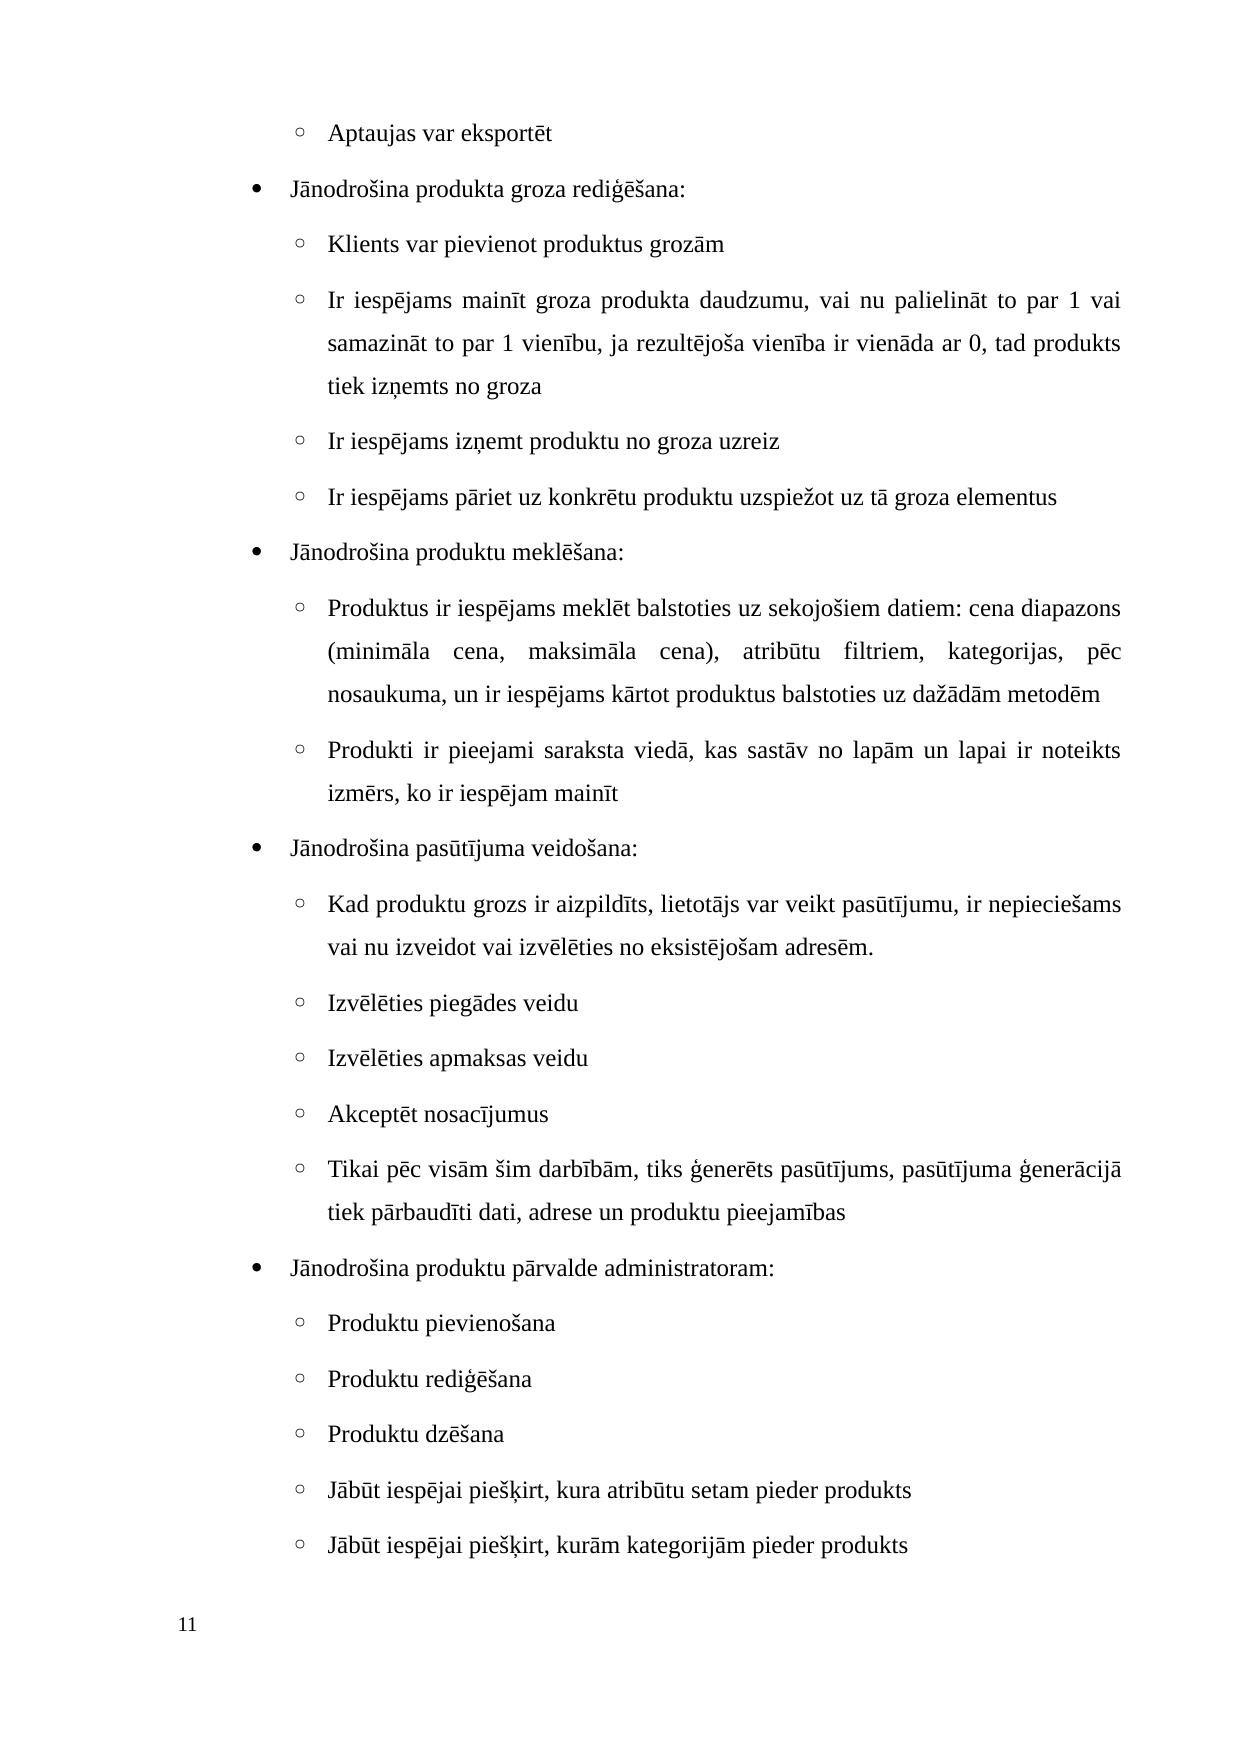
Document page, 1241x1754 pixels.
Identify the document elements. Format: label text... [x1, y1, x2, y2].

list Jānodrošina produkta groza rediģēšana: [252, 174, 1122, 202]
list Produktu dzēšana [290, 1419, 1122, 1448]
list Ir iespējams izņemt produktu no groza uzreiz [290, 426, 1122, 455]
list Produktu rediģēšana [290, 1364, 1122, 1393]
list Jābūt iespējai piešķirt, kurām kategorijām pieder produkts [290, 1530, 1122, 1559]
list Tikai pēc visām šim darbībām, tiks ģenerēts pasūtījums, pasūtījuma ģenerācijā tiek pārbaudīti dati, adrese un produktu pieejamības [290, 1154, 1122, 1226]
list Jānodrošina pasūtījuma veidošana: [252, 833, 1122, 862]
list Produktus ir iespējams meklēt balstoties uz sekojošiem datiem: cena diapazons (minimāla cena, maksimāla cena), atribūtu filtriem, kategorijas, pēc nosaukuma, un ir iespējams kārtot produktus balstoties uz dažādām metodēm [290, 593, 1122, 708]
list Klients var pievienot produktus grozām [290, 229, 1122, 258]
list Akceptēt nosacījumus [290, 1099, 1122, 1127]
list Ir iespējams pāriet uz konkrētu produktu uzspiežot uz tā groza elementus [290, 482, 1122, 511]
list Kad produktu grozs ir aizpildīts, lietotājs var veikt pasūtījumu, ir nepieciešams vai nu izveidot vai izvēlēties no eksistējošam adresēm. [290, 889, 1122, 961]
list Jābūt iespējai piešķirt, kura atribūtu setam pieder produkts [290, 1475, 1122, 1504]
list Produktu pievienošana [290, 1308, 1122, 1337]
list Izvēlēties apmaksas veidu [290, 1043, 1122, 1072]
list Izvēlēties piegādes veidu [290, 988, 1122, 1016]
list Aptaujas var eksportēt [290, 118, 1122, 147]
list Ir iespējams mainīt groza produkta daudzumu, vai nu palielināt to par 1 vai samazināt to par 1 vienību, ja rezultējoša vienība ir vienāda ar 0, tad produkts tiek izņemts no groza [290, 285, 1122, 400]
list Jānodrošina produktu pārvalde administratoram: [252, 1253, 1122, 1282]
list Produkti ir pieejami saraksta viedā, kas sastāv no lapām un lapai ir noteikts izmērs, ko ir iespējam mainīt [290, 735, 1122, 807]
list Jānodrošina produktu meklēšana: [252, 537, 1122, 566]
